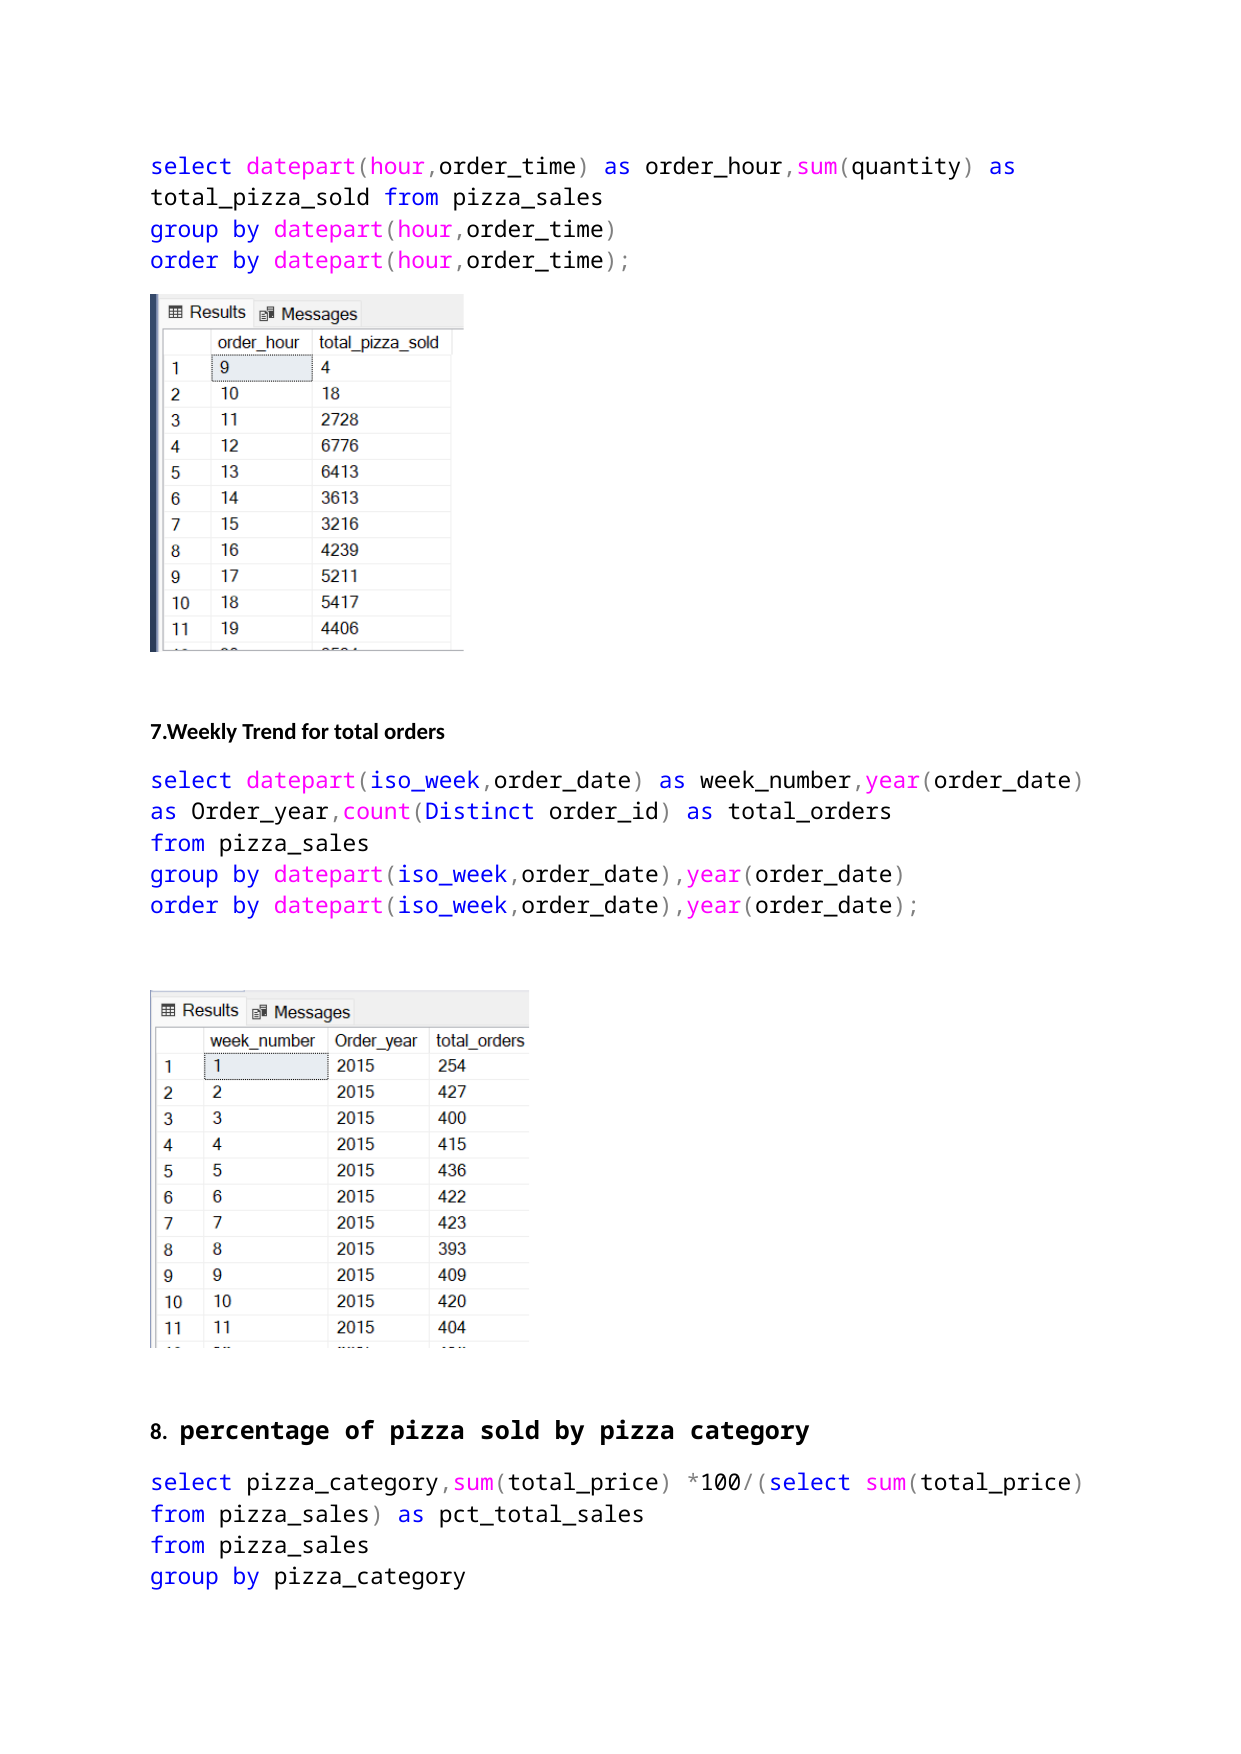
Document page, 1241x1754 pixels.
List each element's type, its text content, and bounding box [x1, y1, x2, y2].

text 8. percentage of pizza sold by pizza category [150, 1413, 1090, 1447]
text from pizza_sales [150, 1529, 1090, 1560]
text order by datepart(hour,order_time); [150, 244, 1090, 275]
picture [150, 990, 530, 1348]
text order by datepart(iso_week,order_date),year(order_date); [150, 889, 1090, 920]
text group by datepart(hour,order_time) [150, 212, 1090, 244]
text 7.Weekly Trend for total orders [150, 717, 1090, 745]
text select datepart(hour,order_time) as order_hour,sum(quantity) as total_pizza_sold from pizza_sales [150, 150, 1090, 212]
text select pizza_category,sum(total_price) *100/(select sum(total_price) from pizza_sales) as pct_total_sales [150, 1466, 1090, 1529]
text group by datepart(iso_week,order_date),year(order_date) [150, 858, 1090, 889]
text from pizza_sales [150, 827, 1090, 858]
text select datepart(iso_week,order_date) as week_number,year(order_date) as Order_year,count(Distinct order_id) as total_orders [150, 764, 1090, 827]
text group by pizza_category [150, 1560, 1090, 1591]
picture [150, 294, 464, 652]
